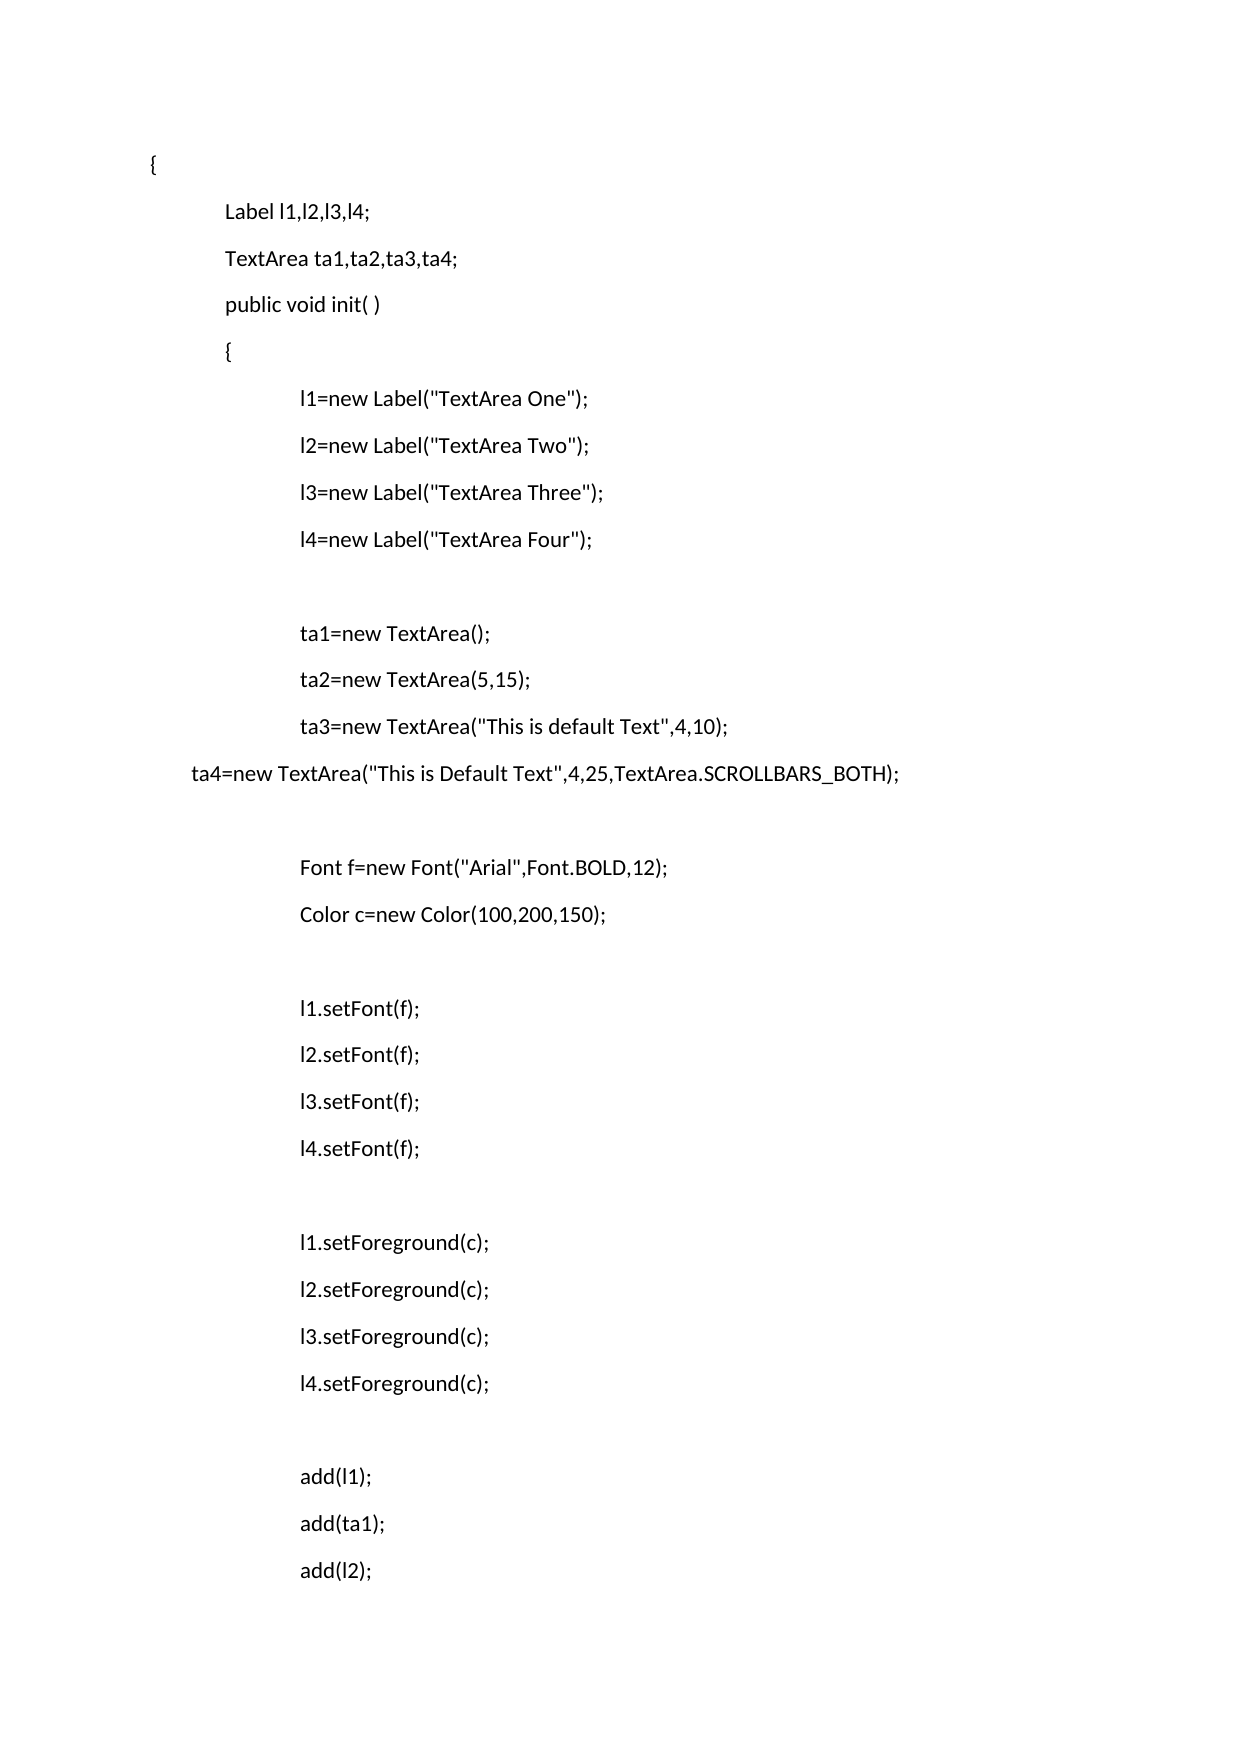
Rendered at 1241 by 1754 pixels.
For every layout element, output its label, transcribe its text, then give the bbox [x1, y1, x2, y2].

text l2.setForeground(c); [150, 1275, 1090, 1303]
text ta4=new TextArea("This is Default Text",4,25,TextArea.SCROLLBARS_BOTH); [150, 759, 1090, 787]
text Font f=new Font("Arial",Font.BOLD,12); [150, 853, 1090, 881]
text TextArea ta1,ta2,ta3,ta4; [150, 244, 1090, 272]
text l1=new Label("TextArea One"); [150, 384, 1090, 412]
text ta1=new TextArea(); [150, 619, 1090, 647]
text add(ta1); [150, 1509, 1090, 1537]
text { [150, 150, 1090, 178]
text Label l1,l2,l3,l4; [150, 197, 1090, 225]
text l3.setFont(f); [150, 1087, 1090, 1116]
text { [150, 337, 1090, 366]
text Color c=new Color(100,200,150); [150, 900, 1090, 928]
text ta3=new TextArea("This is default Text",4,10); [150, 712, 1090, 741]
text l2=new Label("TextArea Two"); [150, 431, 1090, 459]
text l4=new Label("TextArea Four"); [150, 525, 1090, 553]
text public void init( ) [150, 291, 1090, 319]
text l3=new Label("TextArea Three"); [150, 478, 1090, 506]
text l4.setForeground(c); [150, 1369, 1090, 1397]
text l4.setFont(f); [150, 1134, 1090, 1162]
text l3.setForeground(c); [150, 1322, 1090, 1350]
text ta2=new TextArea(5,15); [150, 666, 1090, 694]
text l1.setForeground(c); [150, 1228, 1090, 1256]
text l1.setFont(f); [150, 994, 1090, 1022]
text add(l1); [150, 1462, 1090, 1491]
text l2.setFont(f); [150, 1041, 1090, 1069]
text add(l2); [150, 1556, 1090, 1584]
